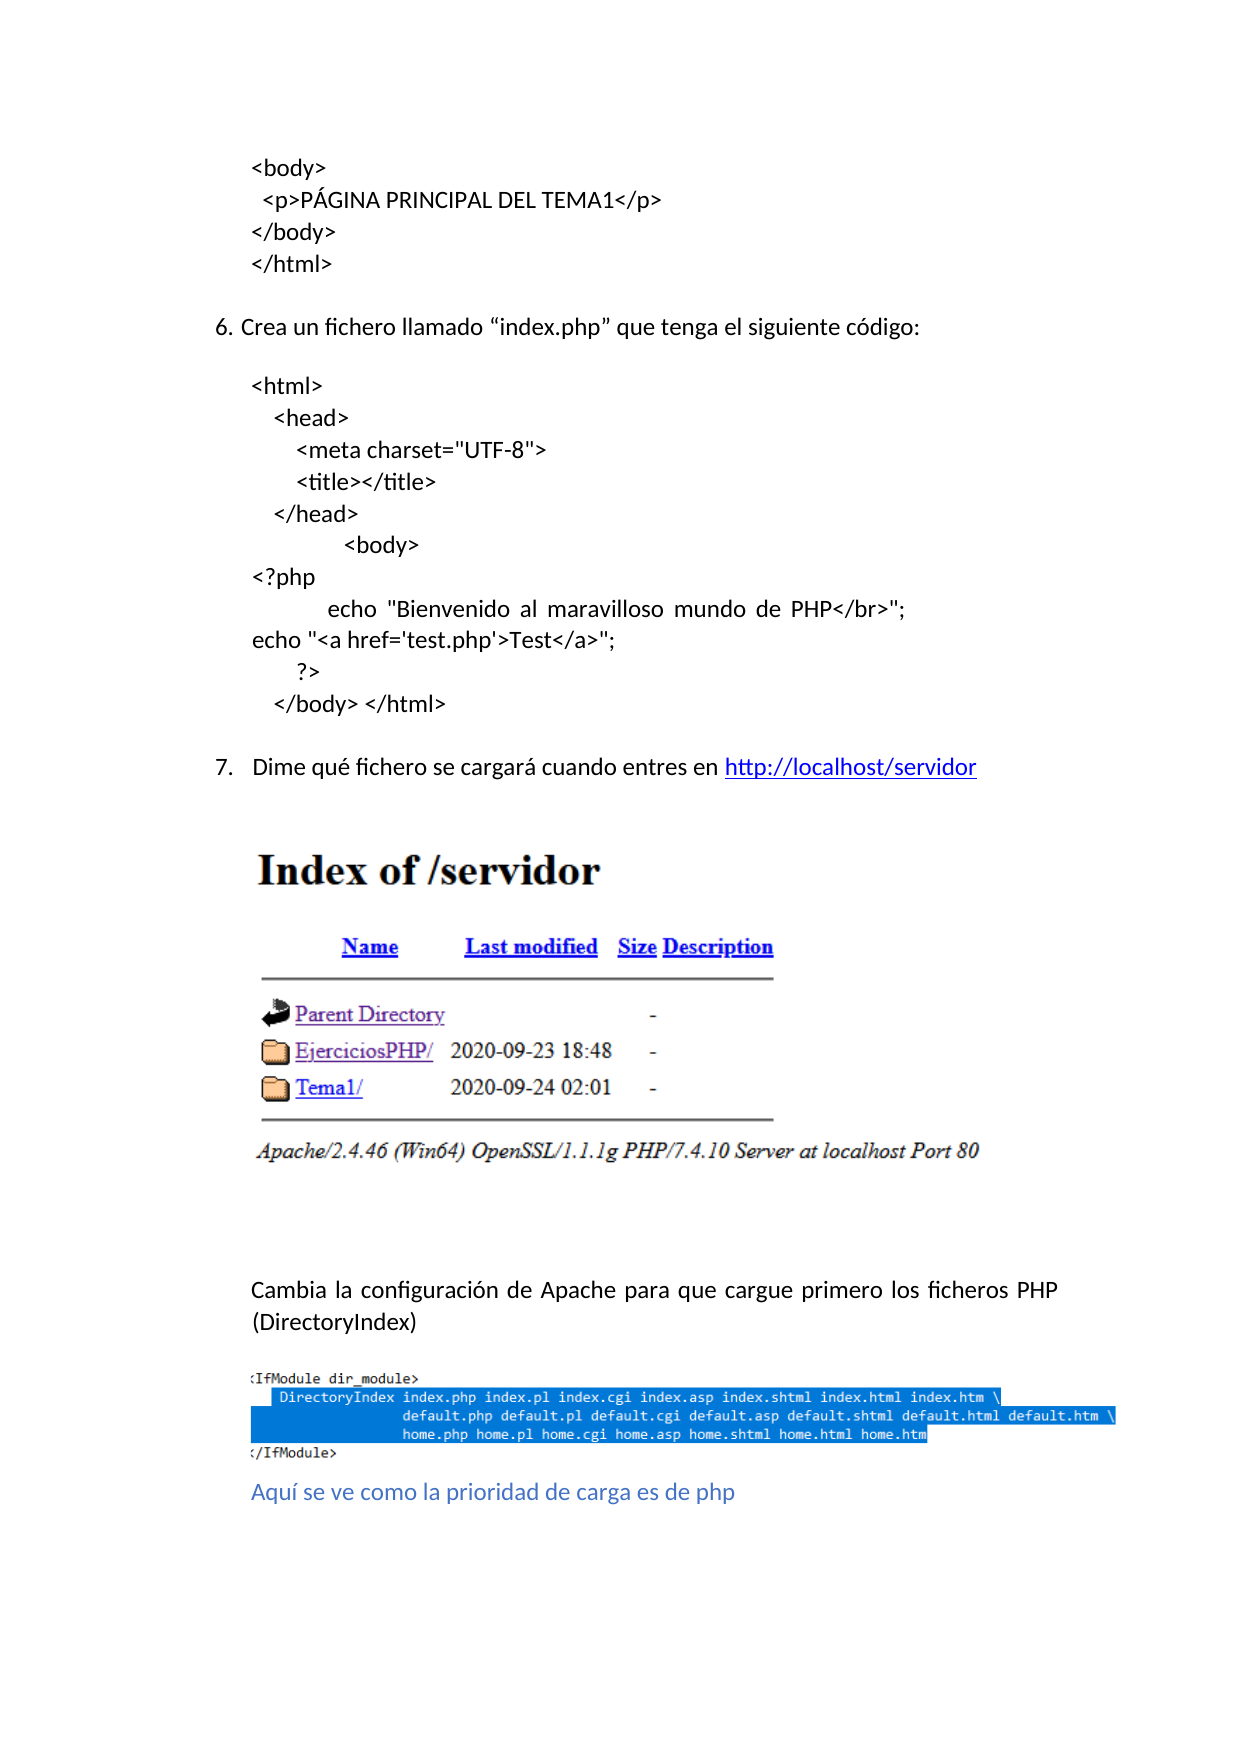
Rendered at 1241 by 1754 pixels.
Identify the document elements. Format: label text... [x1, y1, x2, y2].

text echo "Bienvenido al maravilloso mundo de PHP</br>"; echo "<a href='test.php'>Test</a>"; [251, 593, 907, 655]
text <body> [251, 152, 1059, 183]
text <body> <?php [251, 530, 419, 592]
text <head> [251, 402, 1059, 433]
picture [252, 841, 1134, 1240]
text </body> [251, 216, 1059, 247]
text <meta charset="UTF-8"> [251, 434, 1059, 464]
text </body> </html> [251, 688, 448, 718]
text ?> [251, 656, 1059, 687]
picture [250, 1369, 1133, 1475]
text <p>PÁGINA PRINCIPAL DEL TEMA1</p> [251, 184, 1059, 215]
text 6. Crea un fichero llamado “index.php” que tenga el siguiente código: [215, 311, 1059, 342]
text <title></title> [251, 466, 1059, 496]
text Cambia la configuración de Apache para que cargue primero los ficheros PHP (DirectoryIndex) [251, 1274, 1059, 1336]
text </html> [251, 248, 1059, 279]
list Dime qué fichero se cargará cuando entres en http://localhost/servidor [215, 751, 1059, 782]
text </head> [251, 498, 1059, 528]
text <html> [251, 370, 1059, 401]
text Aquí se ve como la prioridad de carga es de php [251, 1476, 1059, 1507]
